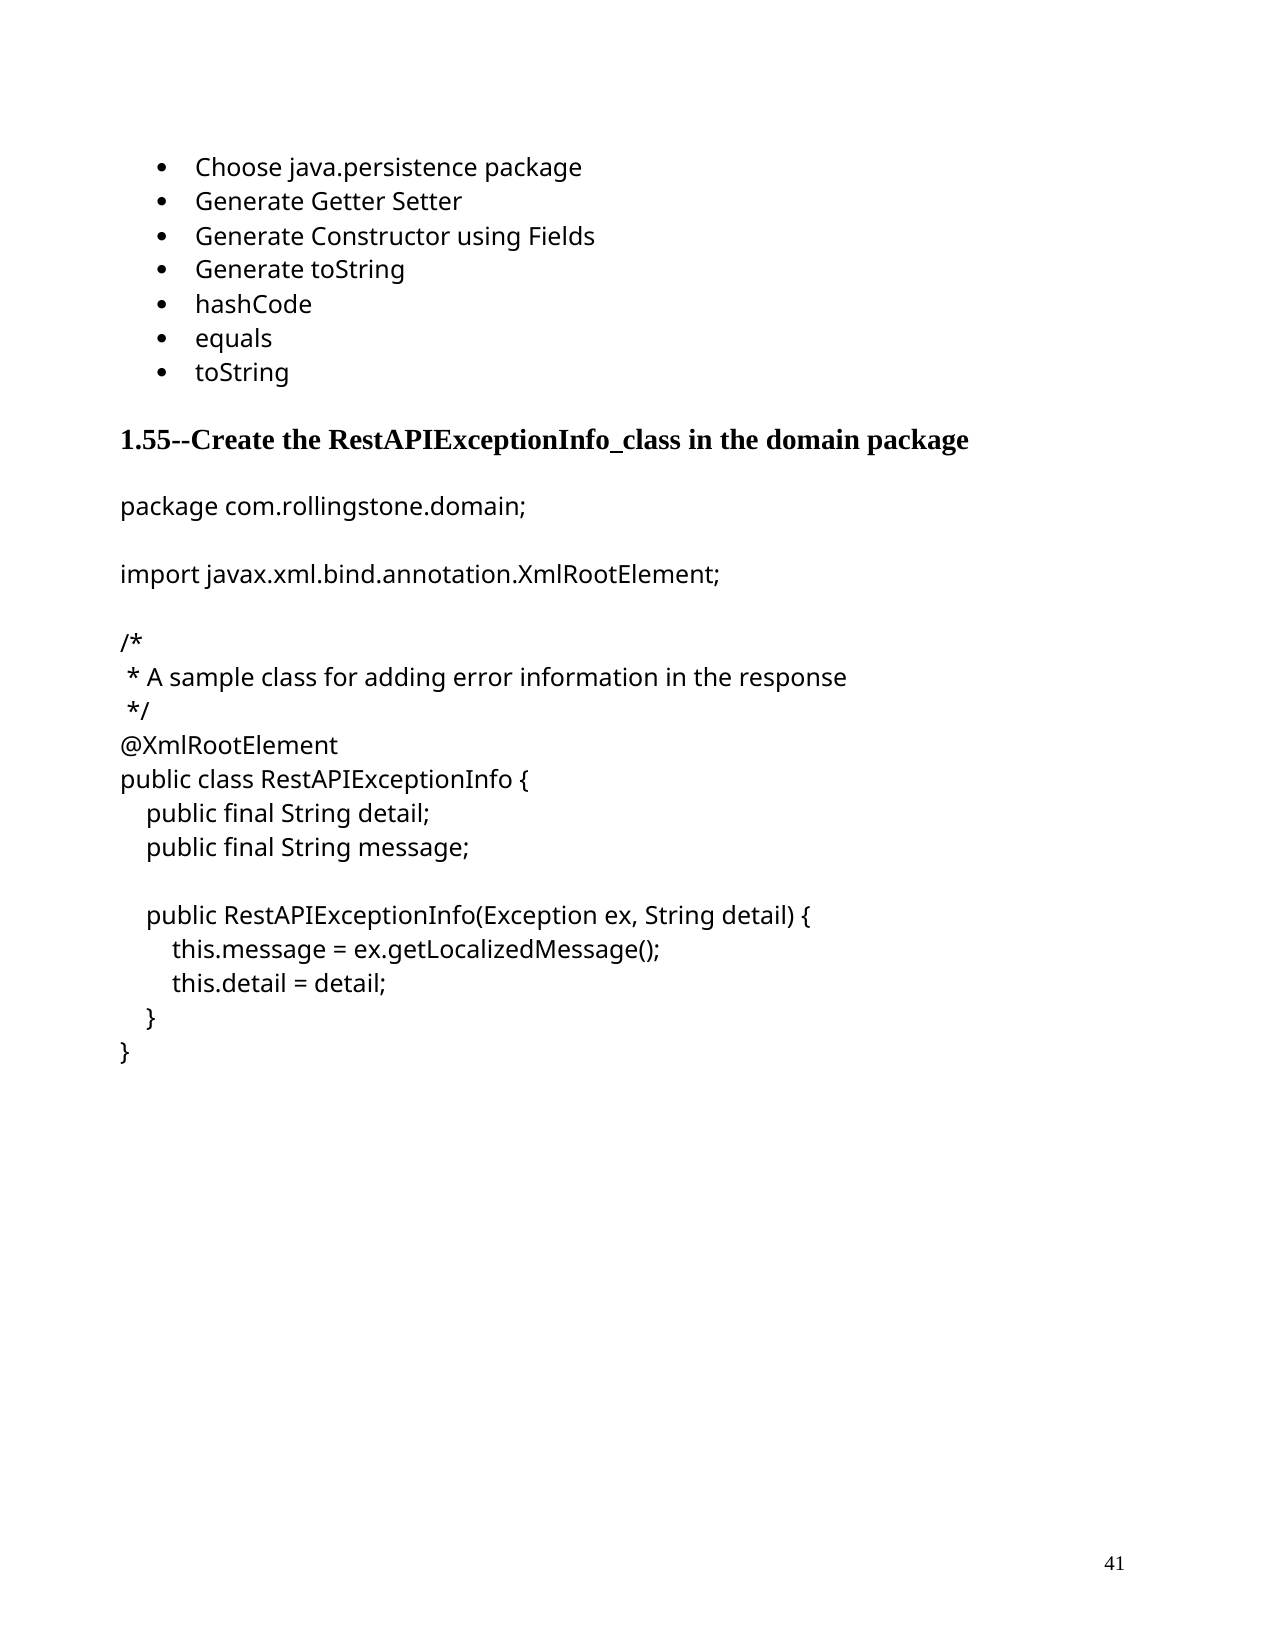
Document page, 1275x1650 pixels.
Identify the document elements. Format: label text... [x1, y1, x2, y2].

text public class RestAPIExceptionInfo { [120, 762, 1125, 796]
text import javax.xml.bind.annotation.XmlRootElement; [120, 557, 1125, 591]
text } [120, 1034, 1125, 1068]
subtitle 1.55--Create the RestAPIExceptionInfo class in the domain package [120, 422, 1125, 456]
list equals [157, 320, 1125, 354]
text */ [120, 693, 1125, 727]
text this.message = ex.getLocalizedMessage(); [120, 932, 1125, 966]
list Generate Constructor using Fields [157, 218, 1125, 252]
list toString [157, 354, 1125, 388]
text * A sample class for adding error information in the response [120, 659, 1125, 693]
text package com.rollingstone.domain; [120, 489, 1125, 523]
list hashCode [157, 286, 1125, 320]
list Choose java.persistence package [157, 150, 1125, 184]
text /* [120, 625, 1125, 659]
text this.detail = detail; [120, 966, 1125, 1000]
text public RestAPIExceptionInfo(Exception ex, String detail) { [120, 898, 1125, 932]
text public final String detail; [120, 796, 1125, 830]
text @XmlRootElement [120, 727, 1125, 762]
text public final String message; [120, 830, 1125, 864]
list Generate Getter Setter [157, 184, 1125, 218]
text } [120, 1000, 1125, 1034]
list Generate toString [157, 252, 1125, 286]
